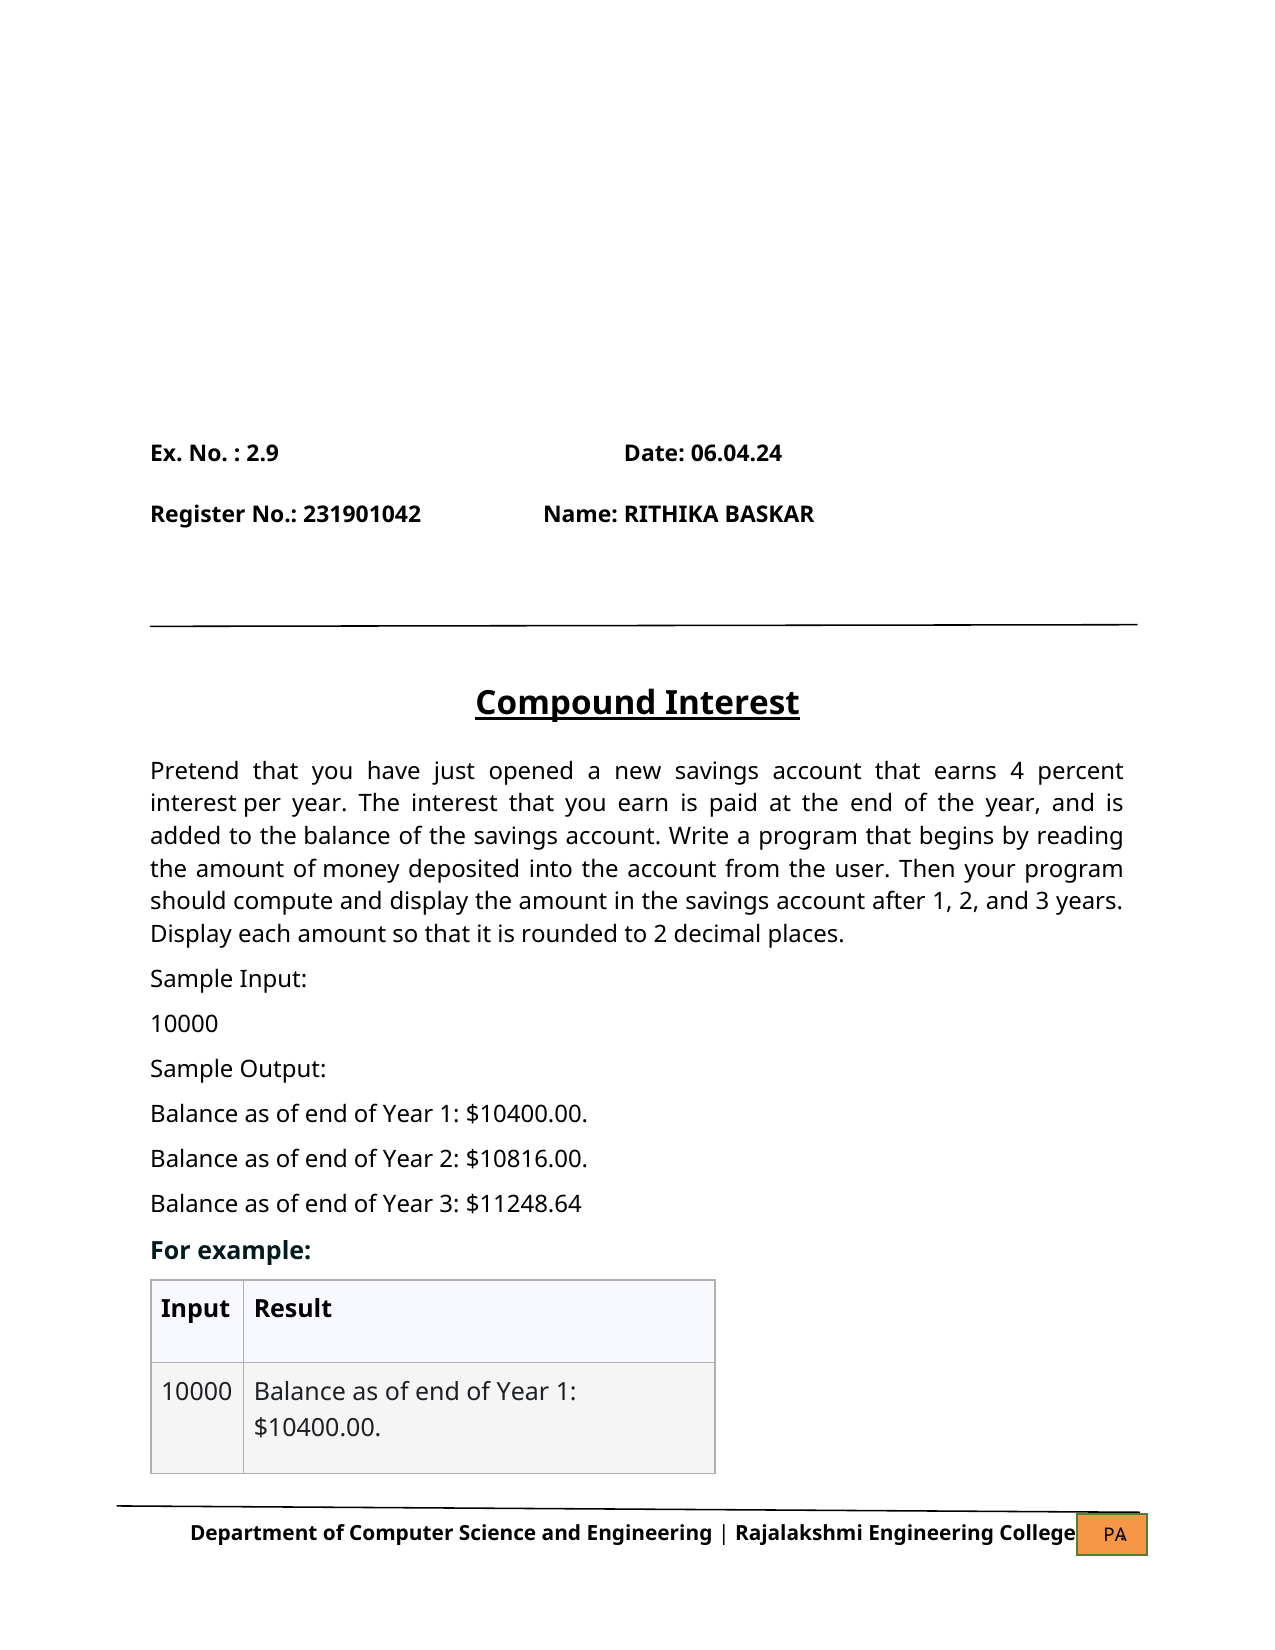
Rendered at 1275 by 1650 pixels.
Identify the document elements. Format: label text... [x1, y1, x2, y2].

text Sample Input: [150, 962, 1125, 994]
text Compound Interest [150, 679, 1125, 724]
text Register No.: 231901042 Name: RITHIKA BASKAR [150, 498, 1125, 529]
text Balance as of end of Year 1: $10400.00. [150, 1097, 1125, 1129]
text Ex. No. : 2.9 Date: 06.04.24 [150, 437, 1125, 468]
text Balance as of end of Year 2: $10816.00. [150, 1142, 1125, 1175]
text For example: [150, 1232, 1125, 1266]
text Sample Output: [150, 1052, 1125, 1084]
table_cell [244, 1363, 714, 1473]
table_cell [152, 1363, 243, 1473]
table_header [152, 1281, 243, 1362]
text Balance as of end of Year 3: $11248.64 [150, 1187, 1125, 1220]
text Pretend that you have just opened a new savings account that earns 4 percent interest per year. The interest that you earn is paid at the end of the year, and is added to the balance of the savings account. Write a program that begins by reading the amount of money deposited into the account from the user. Then your program should compute and display the amount in the savings account after 1, 2, and 3 years. Display each amount so that it is rounded to 2 decimal places. [150, 753, 1125, 949]
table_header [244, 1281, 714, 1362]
text 10000 [150, 1007, 1125, 1039]
